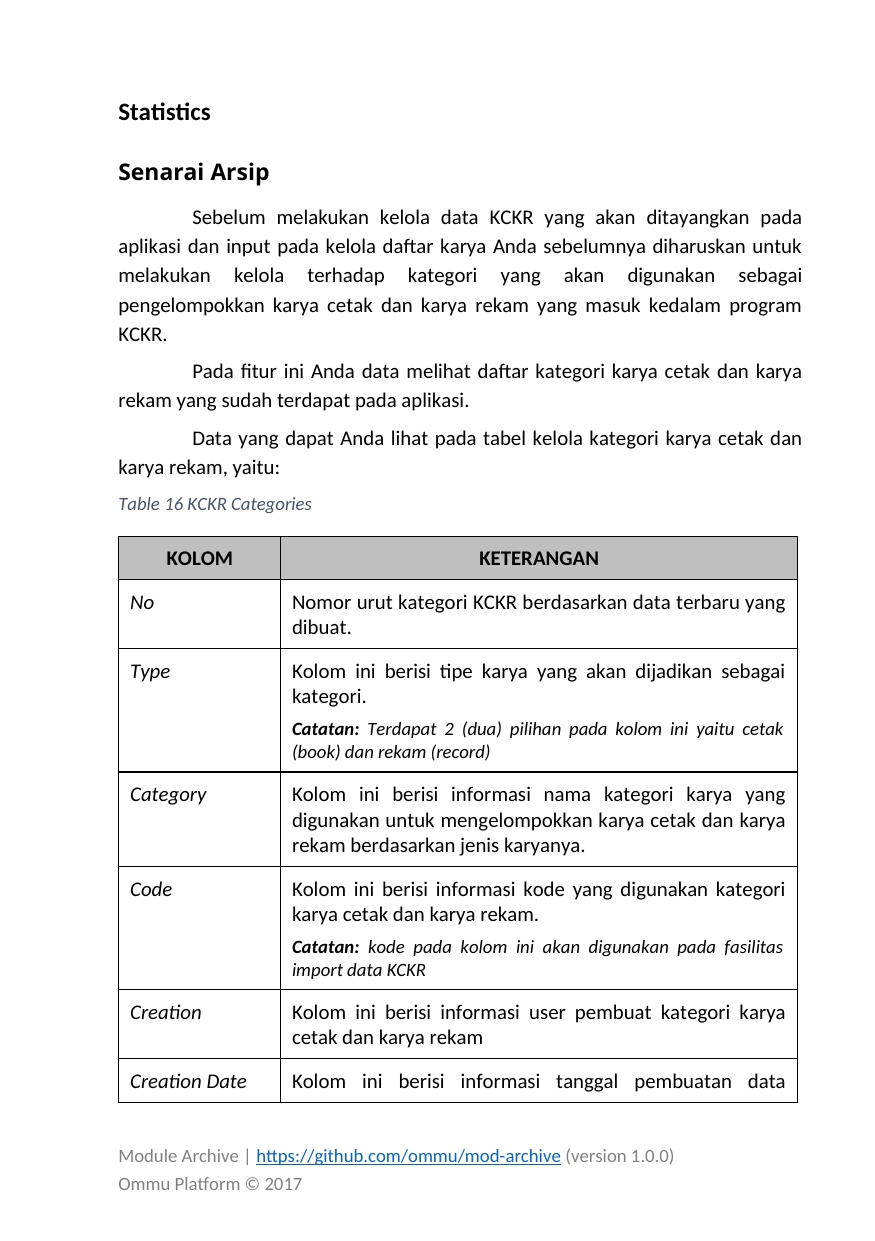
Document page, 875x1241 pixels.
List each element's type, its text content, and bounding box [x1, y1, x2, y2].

table_cell Category [119, 773, 280, 866]
table_cell Kolom ini berisi informasi user pembuat kategori karya cetak dan karya rekam [281, 990, 797, 1058]
table_cell Nomor urut kategori KCKR berdasarkan data terbaru yang dibuat. [281, 580, 797, 648]
table_cell Creation Date [119, 1059, 280, 1102]
table_header KOLOM [119, 537, 280, 579]
subtitle Senarai Arsip [118, 156, 803, 187]
table_cell Kolom ini berisi informasi kode yang digunakan kategori karya cetak dan karya rekam. Catatan: kode pada kolom ini akan digunakan pada fasilitas import data KCKR [281, 867, 797, 989]
text Data yang dapat Anda lihat pada tabel kelola kategori karya cetak dan karya rekam, yaitu: [118, 425, 803, 480]
table_cell Kolom ini berisi tipe karya yang akan dijadikan sebagai kategori. Catatan: Terdapat 2 (dua) pilihan pada kolom ini yaitu cetak (book) dan rekam (record) [281, 649, 797, 771]
subtitle Statistics [118, 96, 803, 126]
table_cell No [119, 580, 280, 648]
table_cell Kolom ini berisi informasi tanggal pembuatan data kategori karya cetak dan karya rekam [281, 1059, 797, 1102]
table_cell Kolom ini berisi informasi nama kategori karya yang digunakan untuk mengelompokkan karya cetak dan karya rekam berdasarkan jenis karyanya. [281, 773, 797, 866]
text Pada fitur ini Anda data melihat daftar kategori karya cetak dan karya rekam yang sudah terdapat pada aplikasi. [118, 358, 803, 413]
text Sebelum melakukan kelola data KCKR yang akan ditayangkan pada aplikasi dan input pada kelola daftar karya Anda sebelumnya diharuskan untuk melakukan kelola terhadap kategori yang akan digunakan sebagai pengelompokkan karya cetak dan karya rekam yang masuk kedalam program KCKR. [118, 204, 803, 346]
table_cell Creation [119, 990, 280, 1058]
table_header KETERANGAN [281, 537, 797, 579]
table_cell Type [119, 649, 280, 771]
table_cell Code [119, 867, 280, 989]
